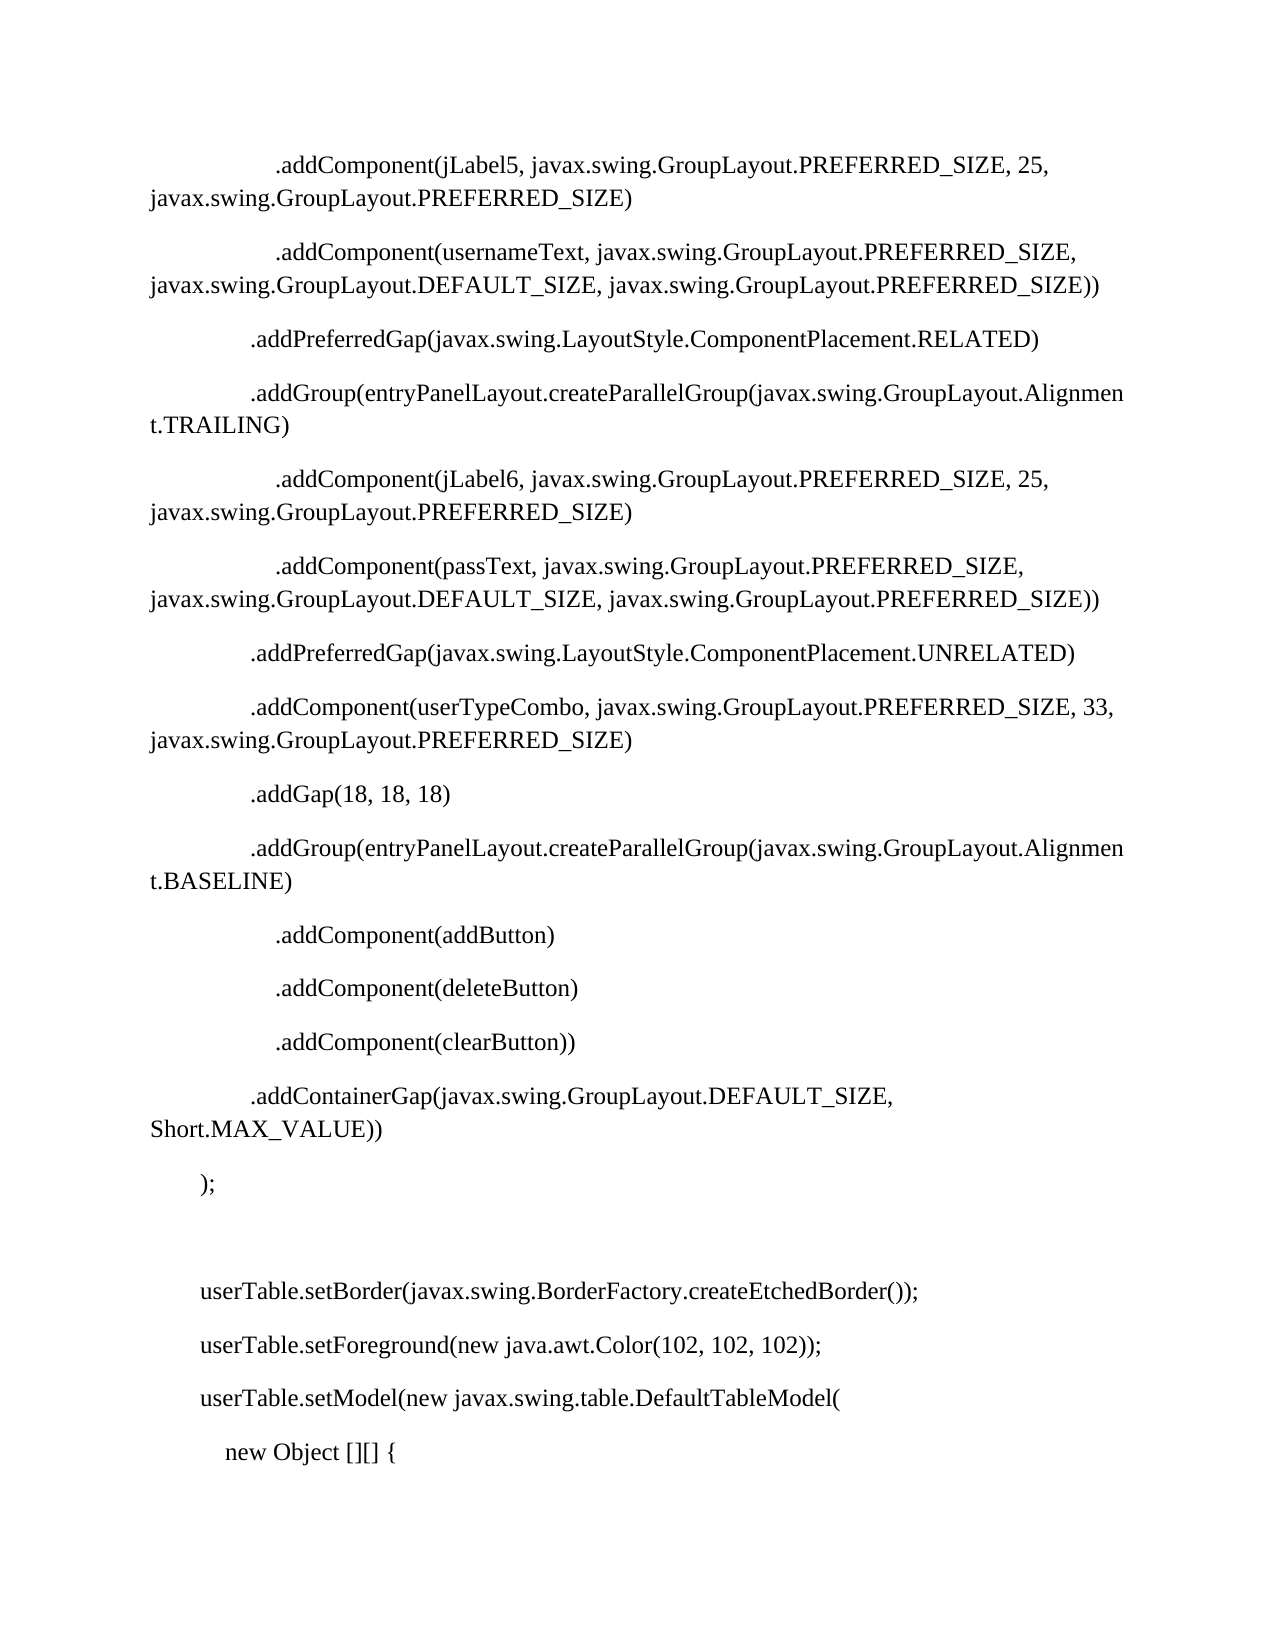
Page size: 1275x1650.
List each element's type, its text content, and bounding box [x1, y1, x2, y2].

text .addPreferredGap(javax.swing.LayoutStyle.ComponentPlacement.RELATED) [150, 324, 1125, 352]
text new Object [][] { [150, 1437, 1125, 1466]
text ); [150, 1168, 1125, 1197]
text .addGroup(entryPanelLayout.createParallelGroup(javax.swing.GroupLayout.Alignment.TRAILING) [150, 378, 1125, 439]
text .addComponent(usernameText, javax.swing.GroupLayout.PREFERRED_SIZE, javax.swing.GroupLayout.DEFAULT_SIZE, javax.swing.GroupLayout.PREFERRED_SIZE)) [150, 237, 1125, 299]
text .addPreferredGap(javax.swing.LayoutStyle.ComponentPlacement.UNRELATED) [150, 638, 1125, 667]
text .addComponent(jLabel5, javax.swing.GroupLayout.PREFERRED_SIZE, 25, javax.swing.GroupLayout.PREFERRED_SIZE) [150, 150, 1125, 212]
text userTable.setForeground(new java.awt.Color(102, 102, 102)); [150, 1330, 1125, 1358]
text .addComponent(passText, javax.swing.GroupLayout.PREFERRED_SIZE, javax.swing.GroupLayout.DEFAULT_SIZE, javax.swing.GroupLayout.PREFERRED_SIZE)) [150, 551, 1125, 613]
text .addComponent(userTypeCombo, javax.swing.GroupLayout.PREFERRED_SIZE, 33, javax.swing.GroupLayout.PREFERRED_SIZE) [150, 692, 1125, 754]
text .addGap(18, 18, 18) [150, 779, 1125, 808]
text userTable.setBorder(javax.swing.BorderFactory.createEtchedBorder()); [150, 1276, 1125, 1304]
text .addComponent(jLabel6, javax.swing.GroupLayout.PREFERRED_SIZE, 25, javax.swing.GroupLayout.PREFERRED_SIZE) [150, 464, 1125, 526]
text .addComponent(addButton) [150, 920, 1125, 948]
text .addGroup(entryPanelLayout.createParallelGroup(javax.swing.GroupLayout.Alignment.BASELINE) [150, 833, 1125, 894]
text userTable.setModel(new javax.swing.table.DefaultTableModel( [150, 1383, 1125, 1412]
text .addComponent(clearButton)) [150, 1027, 1125, 1056]
text .addContainerGap(javax.swing.GroupLayout.DEFAULT_SIZE, Short.MAX_VALUE)) [150, 1081, 1125, 1143]
text .addComponent(deleteButton) [150, 973, 1125, 1002]
